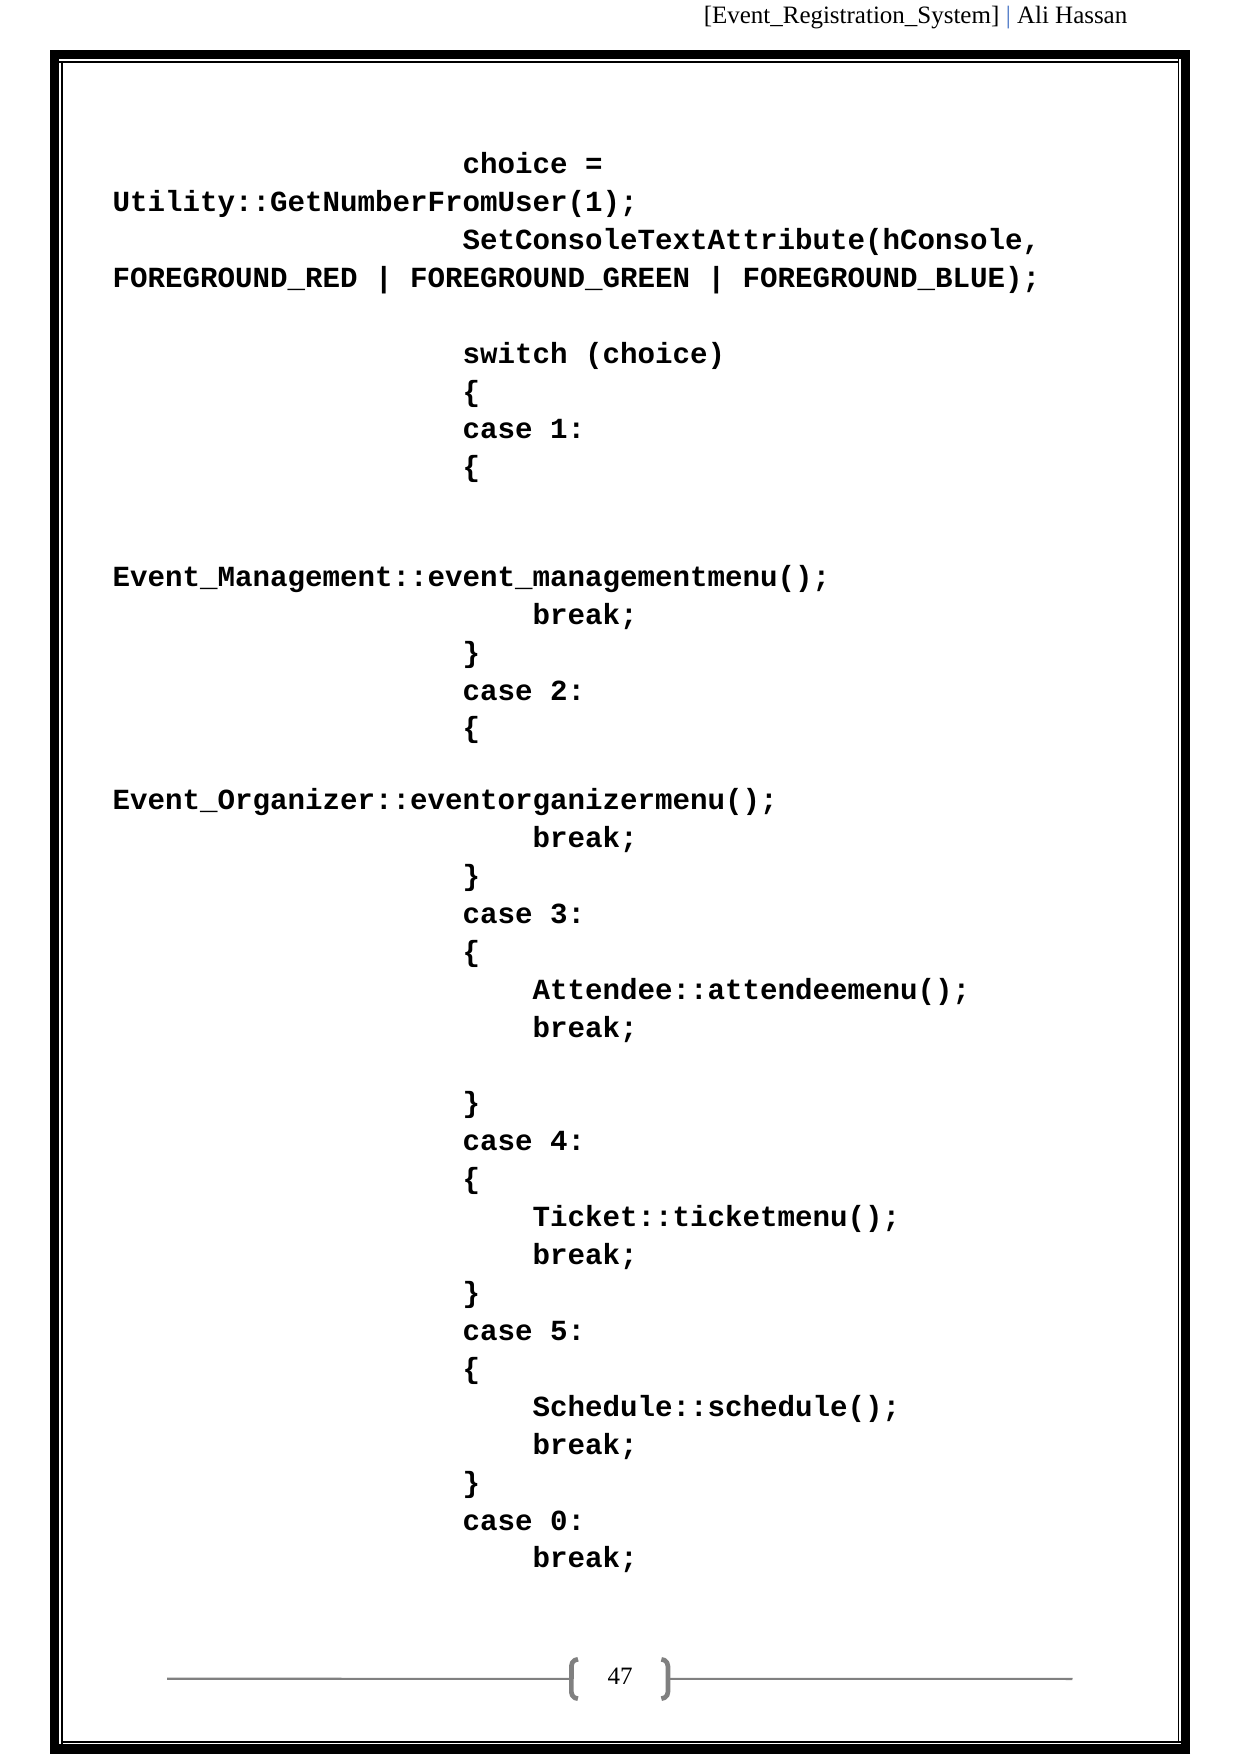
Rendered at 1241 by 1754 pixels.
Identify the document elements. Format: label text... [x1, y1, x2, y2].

text Ticket::ticketmenu(); [112, 1202, 1127, 1235]
text break; [112, 600, 1127, 633]
text break; [112, 1240, 1127, 1273]
text Schedule::schedule(); [112, 1392, 1127, 1425]
text case 3: [112, 899, 1127, 932]
text SetConsoleTextAttribute(hConsole, FOREGROUND_RED | FOREGROUND_GREEN | FOREGROUND_BLUE); [112, 225, 1127, 296]
text } [112, 1278, 1127, 1311]
text case 2: [112, 676, 1127, 709]
text case 4: [112, 1126, 1127, 1159]
text { [112, 452, 1127, 486]
text choice = Utility::GetNumberFromUser(1); [112, 149, 1127, 220]
text break; [112, 1013, 1127, 1046]
text Event_Organizer::eventorganizermenu(); [112, 752, 1127, 818]
text break; [112, 1430, 1127, 1463]
text } [112, 861, 1127, 894]
text { [112, 377, 1127, 410]
text } [112, 1088, 1127, 1122]
text case 0: [112, 1506, 1127, 1539]
text case 5: [112, 1316, 1127, 1349]
text switch (choice) [112, 339, 1127, 372]
text break; [112, 823, 1127, 856]
text } [112, 638, 1127, 671]
text { [112, 714, 1127, 747]
text Attendee::attendeemenu(); [112, 975, 1127, 1008]
text } [112, 1468, 1127, 1501]
text { [112, 937, 1127, 970]
text { [112, 1164, 1127, 1197]
text { [112, 1354, 1127, 1387]
text case 1: [112, 414, 1127, 448]
text Event_Management::event_managementmenu(); [112, 528, 1127, 595]
text break; [112, 1543, 1127, 1577]
